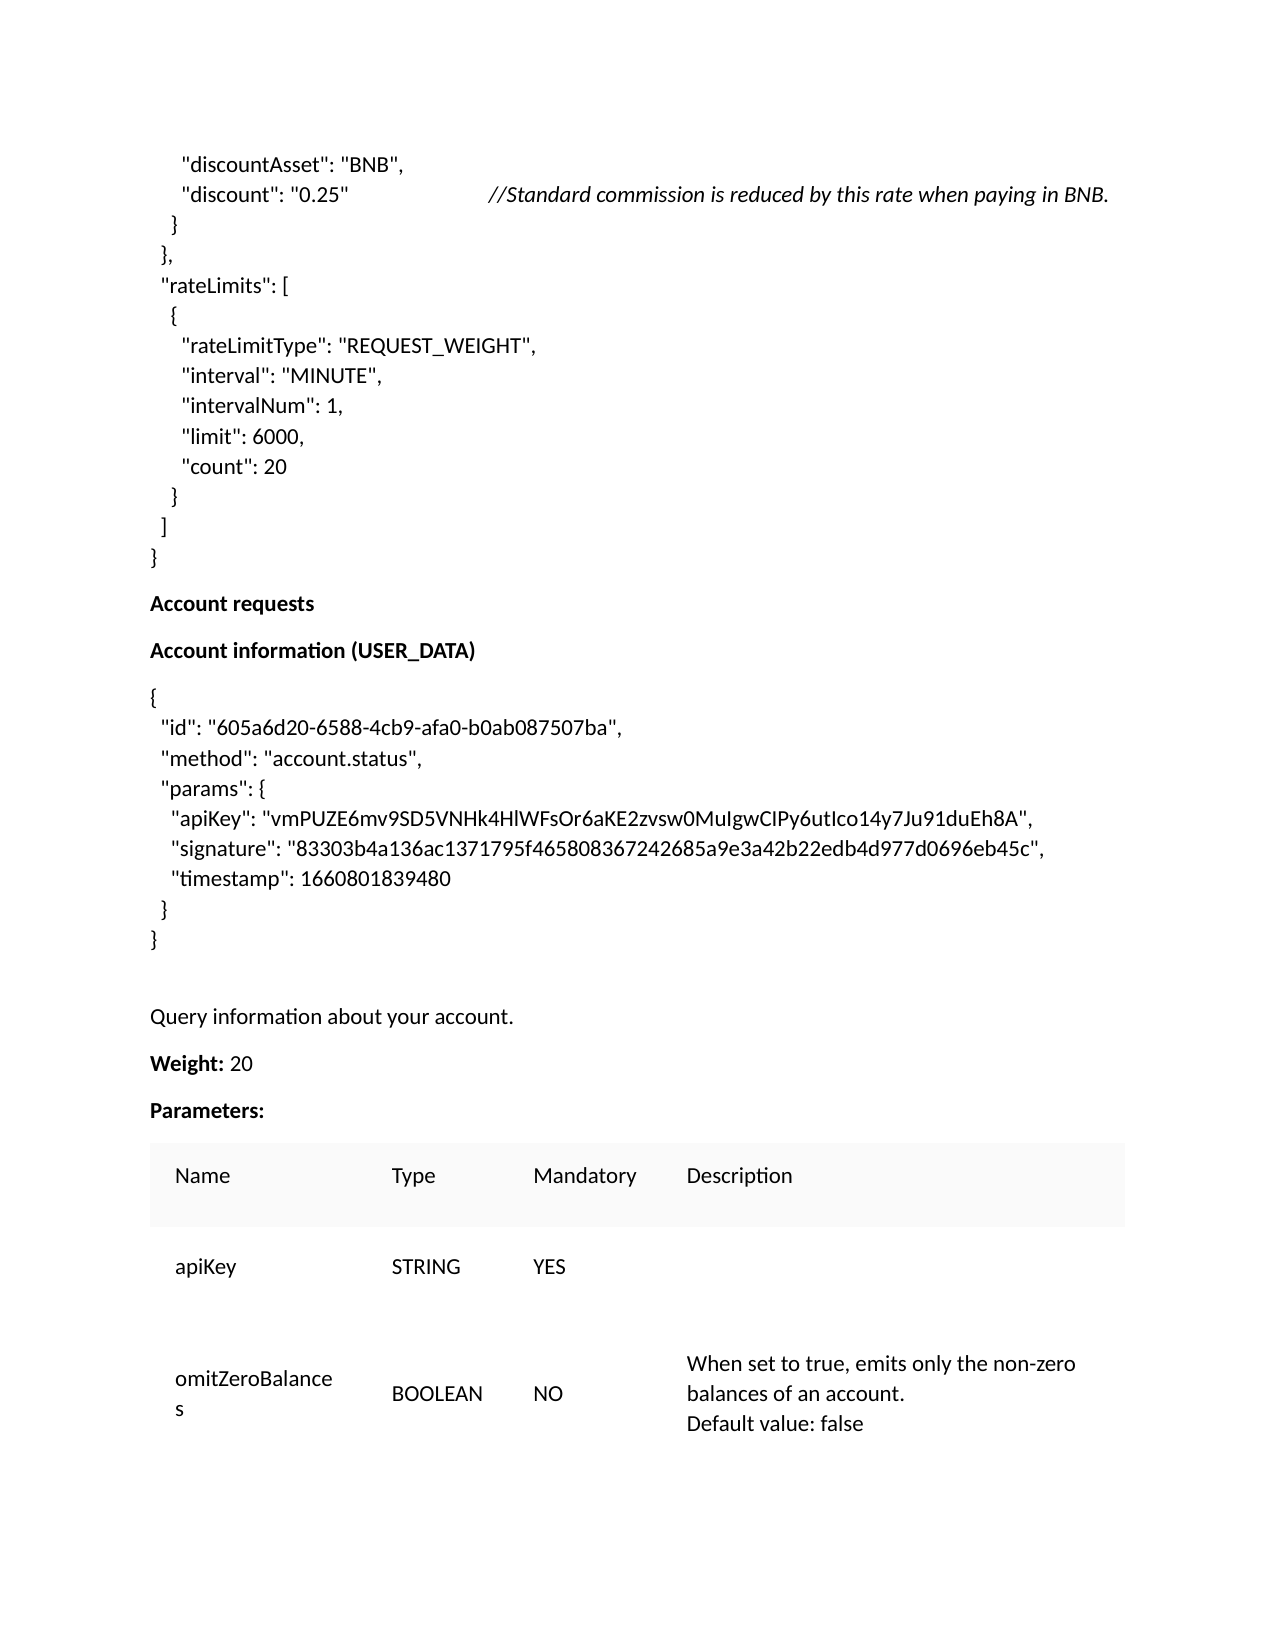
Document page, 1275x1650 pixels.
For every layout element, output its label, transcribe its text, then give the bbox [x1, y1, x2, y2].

text Query information about your account. [150, 1002, 1125, 1030]
text { "id": "605a6d20-6588-4cb9-afa0-b0ab087507ba", "method": "account.status", "params": { "apiKey": "vmPUZE6mv9SD5VNHk4HlWFsOr6aKE2zvsw0MuIgwCIPy6utIco14y7Ju91duEh8A", "signature": "83303b4a136ac1371795f465808367242685a9e3a42b22edb4d977d0696eb45c", "timestamp": 1660801839480 } } [150, 683, 1125, 983]
text Parameters: [150, 1096, 1125, 1124]
text Account requests [150, 589, 1125, 618]
text Account information (USER_DATA)​ [150, 636, 1125, 664]
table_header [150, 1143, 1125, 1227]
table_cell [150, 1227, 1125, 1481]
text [150, 150, 1125, 571]
text Weight: 20 [150, 1049, 1125, 1077]
